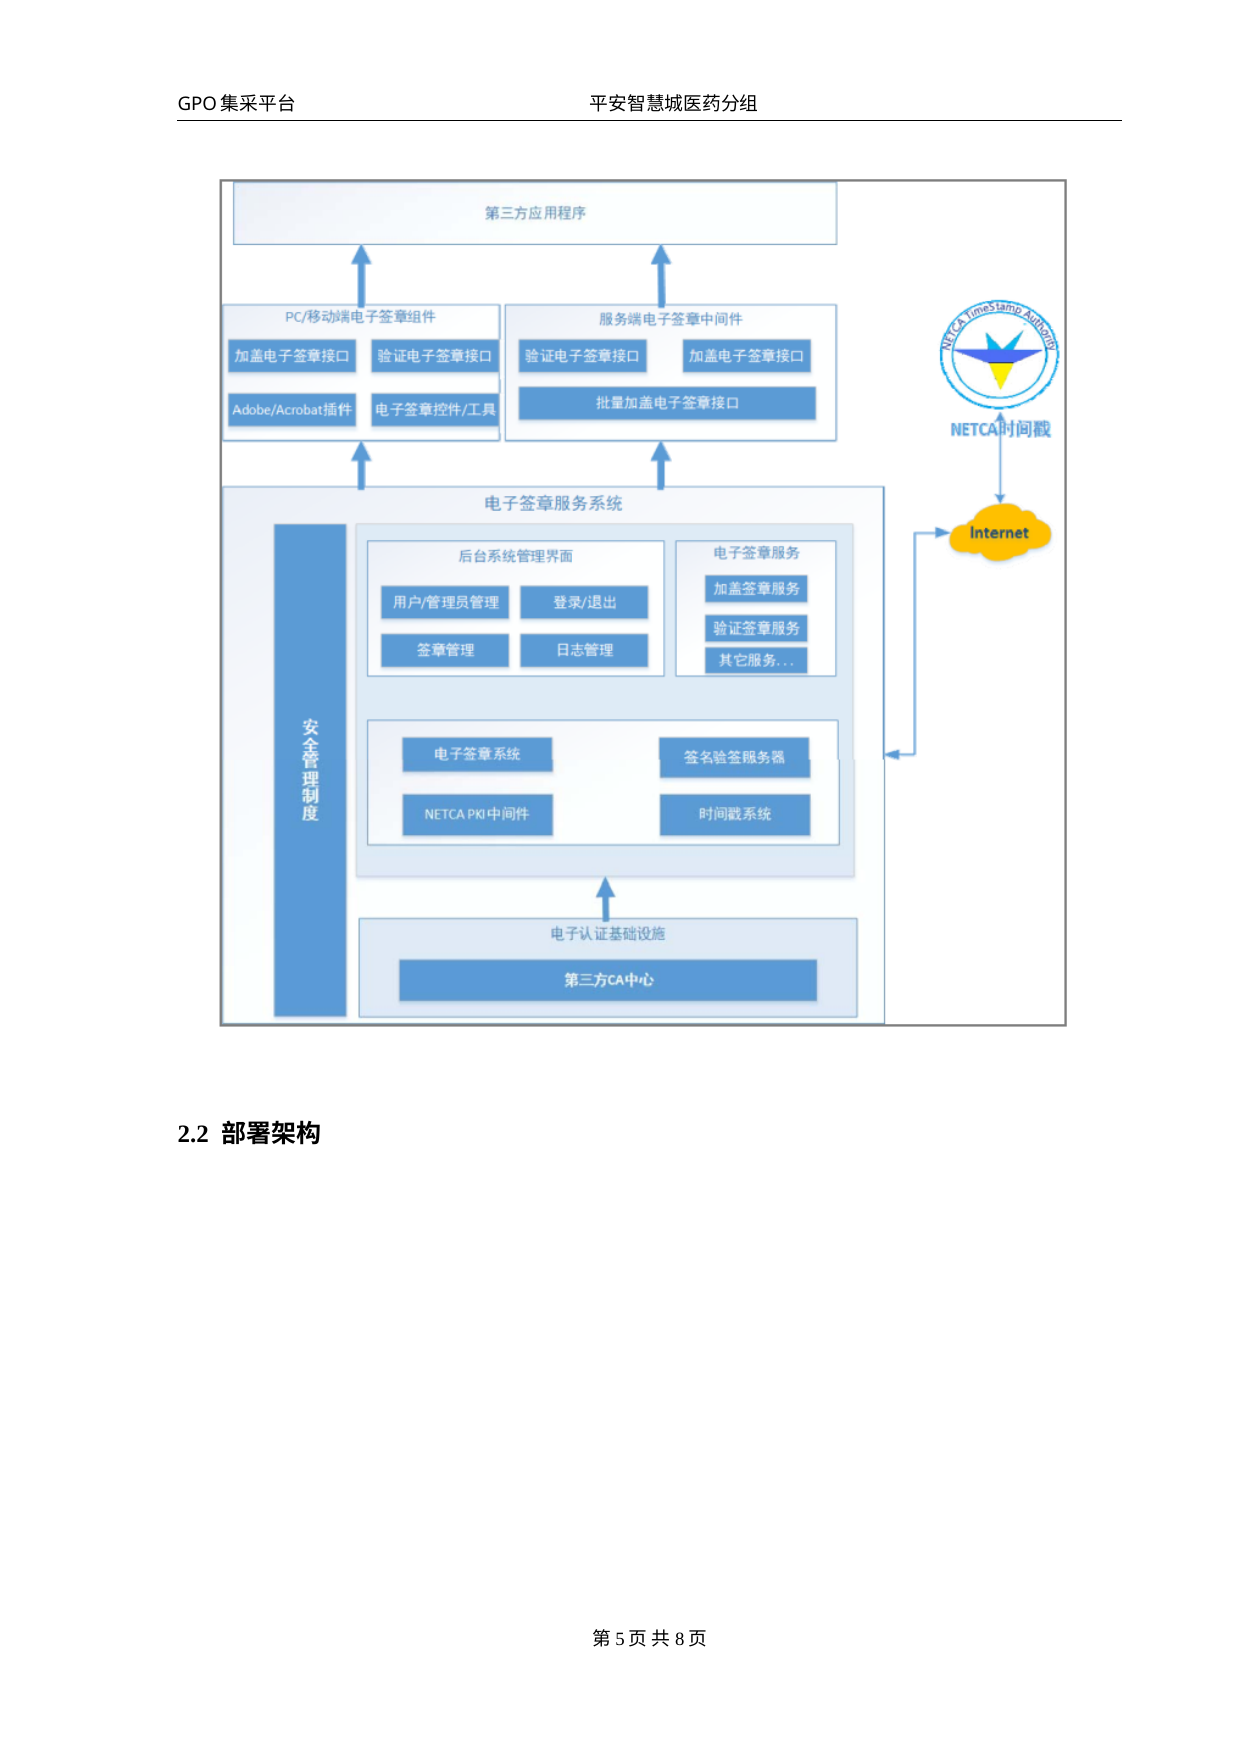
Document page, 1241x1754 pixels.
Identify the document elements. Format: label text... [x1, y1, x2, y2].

subtitle 部署架构 [177, 1099, 1122, 1164]
picture [177, 162, 1123, 1045]
